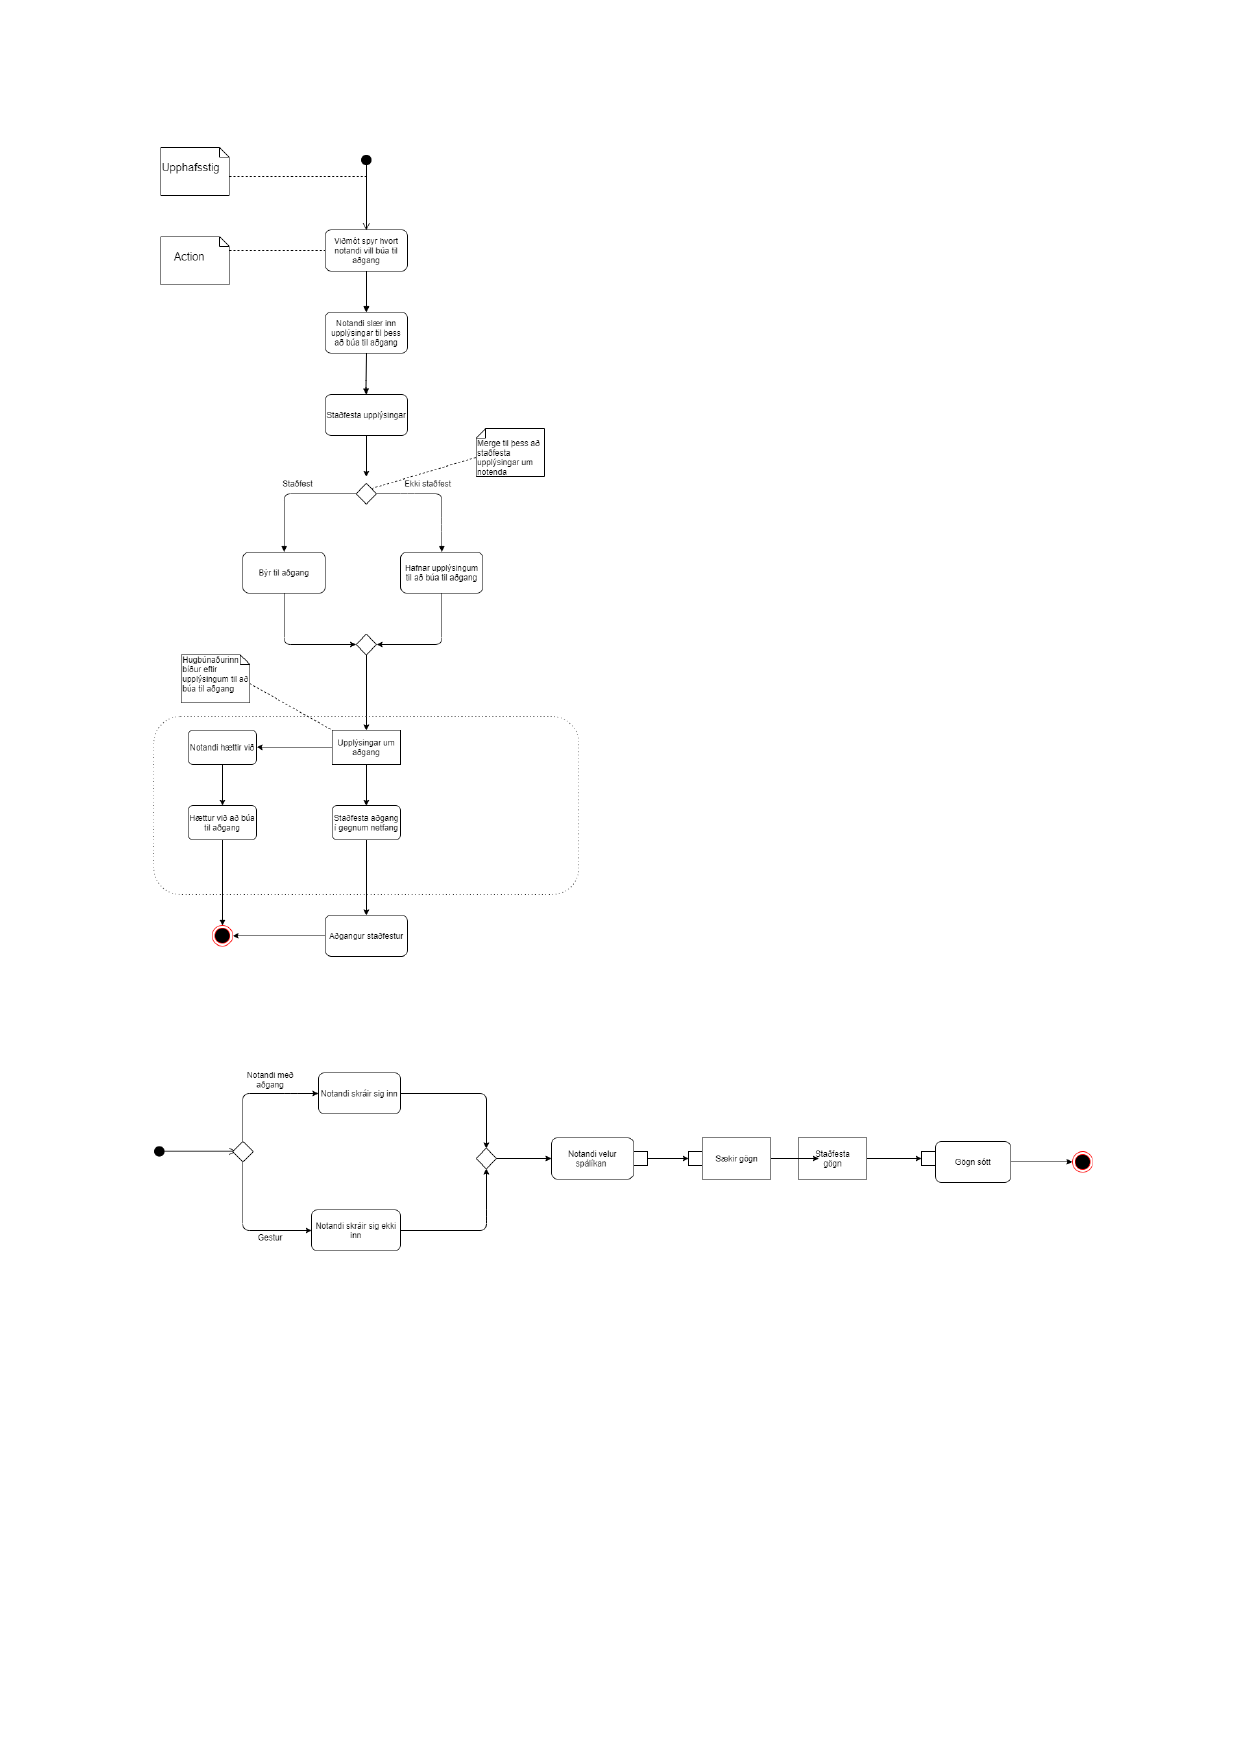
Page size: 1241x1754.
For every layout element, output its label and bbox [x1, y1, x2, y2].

picture [147, 147, 1093, 1251]
